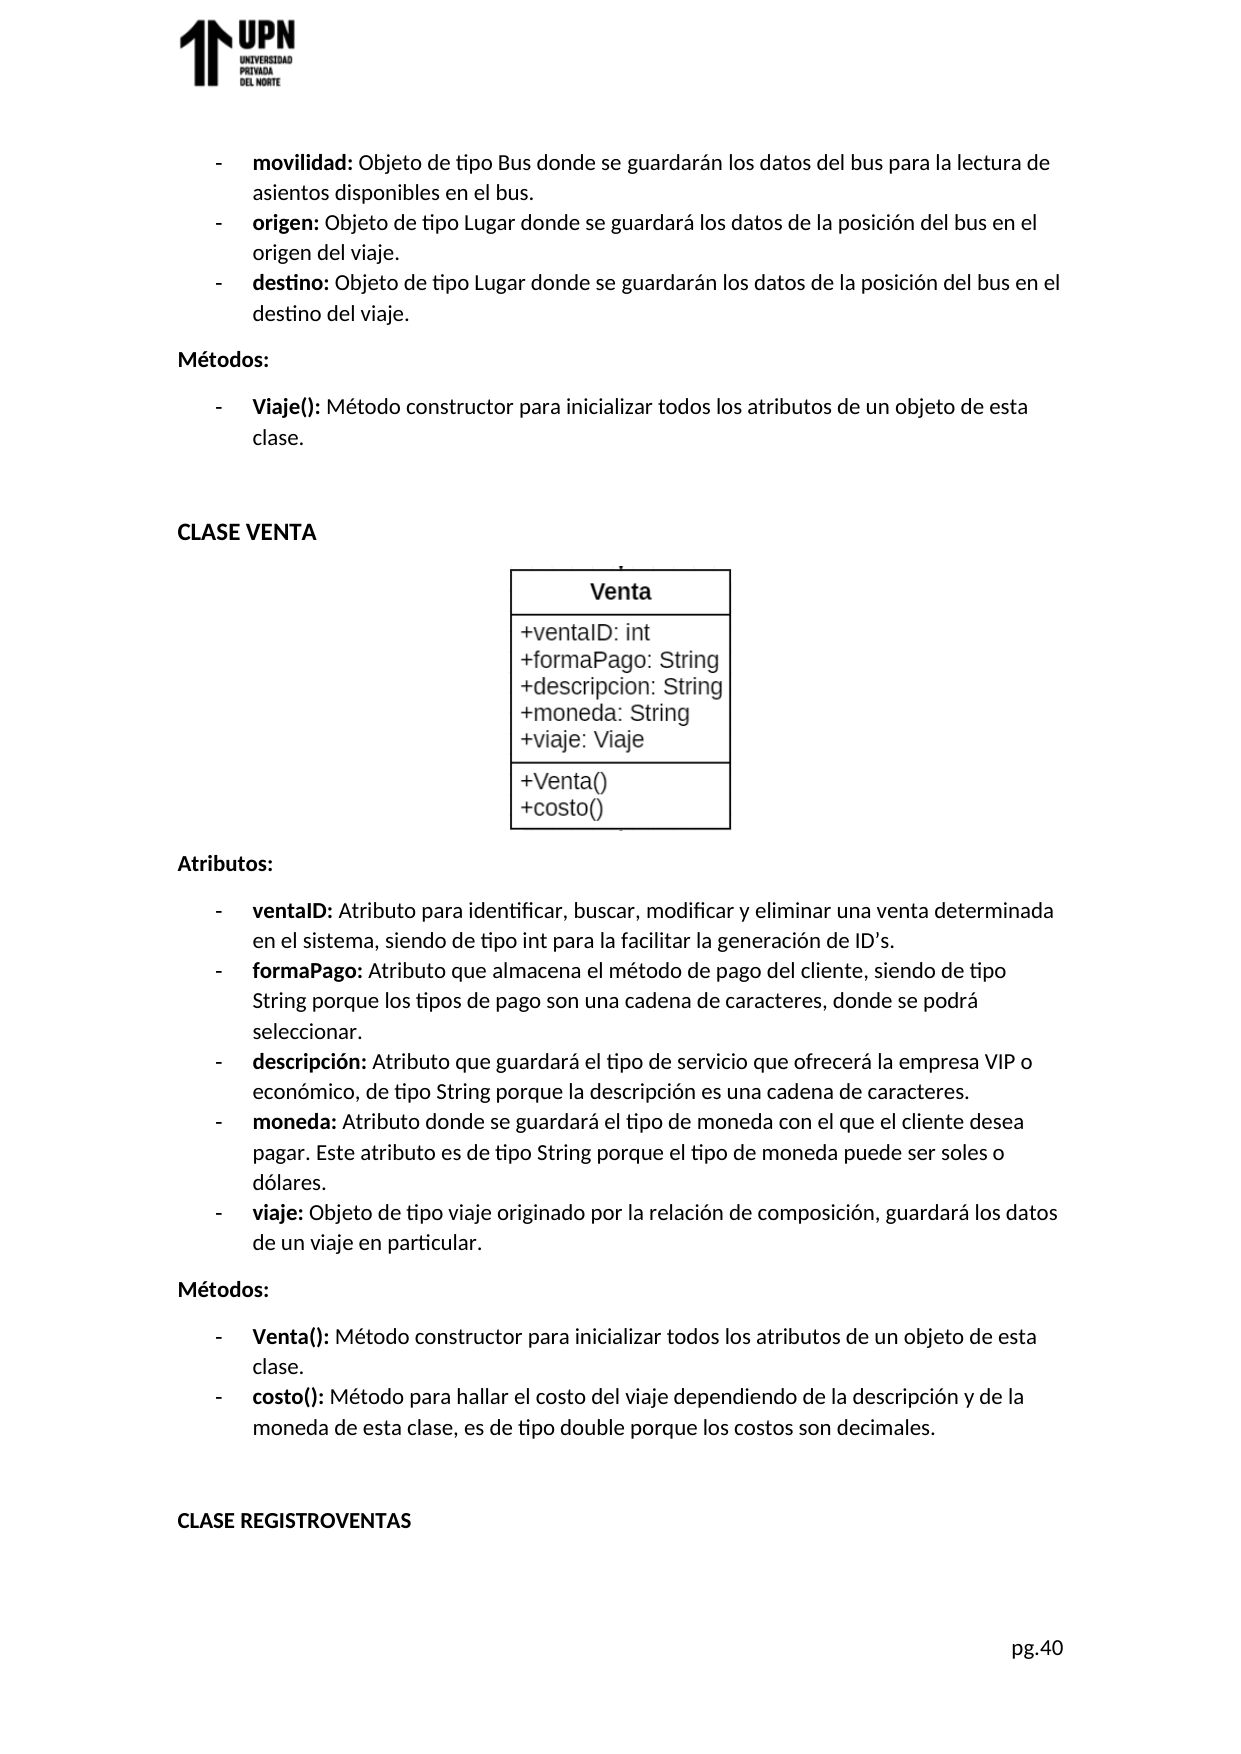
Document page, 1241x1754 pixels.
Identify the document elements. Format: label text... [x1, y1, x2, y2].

list Viaje(): Método constructor para inicializar todos los atributos de un objeto de esta clase. [215, 392, 1063, 451]
text CLASE REGISTROVENTAS [177, 1506, 1063, 1534]
text CLASE VENTA [177, 516, 1063, 547]
list costo(): Método para hallar el costo del viaje dependiendo de la descripción y de la moneda de esta clase, es de tipo double porque los costos son decimales. [215, 1382, 1063, 1441]
text Métodos: [177, 346, 1063, 373]
list descripción: Atributo que guardará el tipo de servicio que ofrecerá la empresa VIP o económico, de tipo String porque la descripción es una cadena de caracteres. [215, 1047, 1063, 1105]
picture [177, 17, 298, 92]
list origen: Objeto de tipo Lugar donde se guardará los datos de la posición del bus en el origen del viaje. [215, 208, 1063, 266]
list moneda: Atributo donde se guardará el tipo de moneda con el que el cliente desea pagar. Este atributo es de tipo String porque el tipo de moneda puede ser soles o dólares. [215, 1107, 1063, 1196]
list movilidad: Objeto de tipo Bus donde se guardarán los datos del bus para la lectura de asientos disponibles en el bus. [215, 148, 1063, 206]
list ventaID: Atributo para identificar, buscar, modificar y eliminar una venta determinada en el sistema, siendo de tipo int para la facilitar la generación de ID’s. [215, 896, 1063, 954]
picture [508, 566, 732, 831]
list formaPago: Atributo que almacena el método de pago del cliente, siendo de tipo String porque los tipos de pago son una cadena de caracteres, donde se podrá seleccionar. [215, 956, 1063, 1045]
text Atributos: [177, 849, 1063, 877]
text Métodos: [177, 1275, 1063, 1303]
list destino: Objeto de tipo Lugar donde se guardarán los datos de la posición del bus en el destino del viaje. [215, 268, 1063, 327]
list viaje: Objeto de tipo viaje originado por la relación de composición, guardará los datos de un viaje en particular. [215, 1198, 1063, 1256]
list Venta(): Método constructor para inicializar todos los atributos de un objeto de esta clase. [215, 1322, 1063, 1380]
